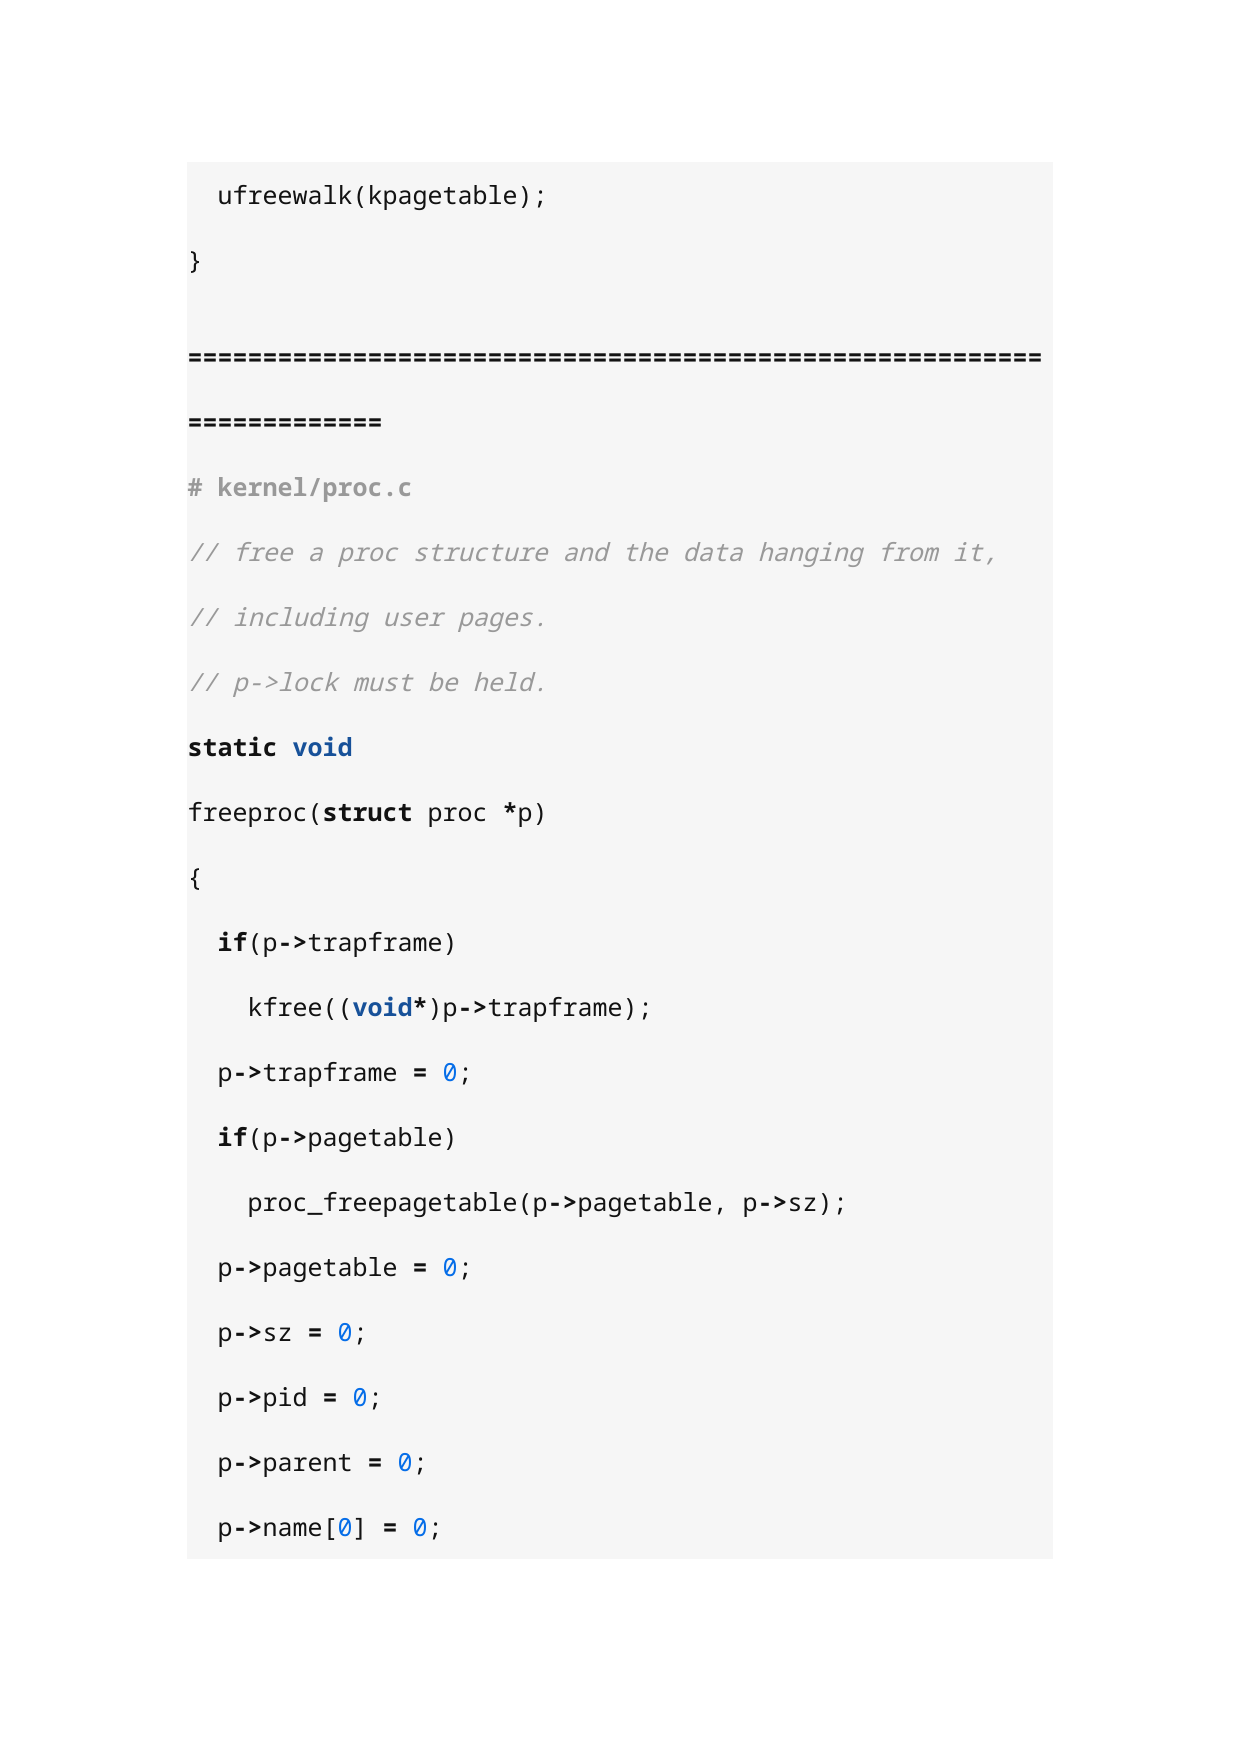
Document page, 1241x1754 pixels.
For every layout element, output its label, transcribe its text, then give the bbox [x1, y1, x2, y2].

text kfree((void*)p->trapframe); [187, 974, 1053, 1039]
text ====================================================================== [187, 324, 1053, 454]
text freeproc(struct proc *p) [187, 779, 1053, 844]
text p->pid = 0; [187, 1364, 1053, 1429]
text // p->lock must be held. [187, 649, 1053, 714]
text p->parent = 0; [187, 1429, 1053, 1494]
text static void [187, 714, 1053, 779]
text # kernel/proc.c [187, 454, 1053, 519]
text // free a proc structure and the data hanging from it, [187, 519, 1053, 584]
text { [187, 844, 1053, 909]
text if(p->trapframe) [187, 909, 1053, 974]
text } [187, 227, 1053, 292]
text ufreewalk(kpagetable); [187, 162, 1053, 227]
text // including user pages. [187, 584, 1053, 649]
text p->name[0] = 0; [187, 1494, 1053, 1559]
text p->trapframe = 0; [187, 1039, 1053, 1104]
text proc_freepagetable(p->pagetable, p->sz); [187, 1169, 1053, 1234]
text p->pagetable = 0; [187, 1234, 1053, 1299]
text p->sz = 0; [187, 1299, 1053, 1364]
text if(p->pagetable) [187, 1104, 1053, 1169]
